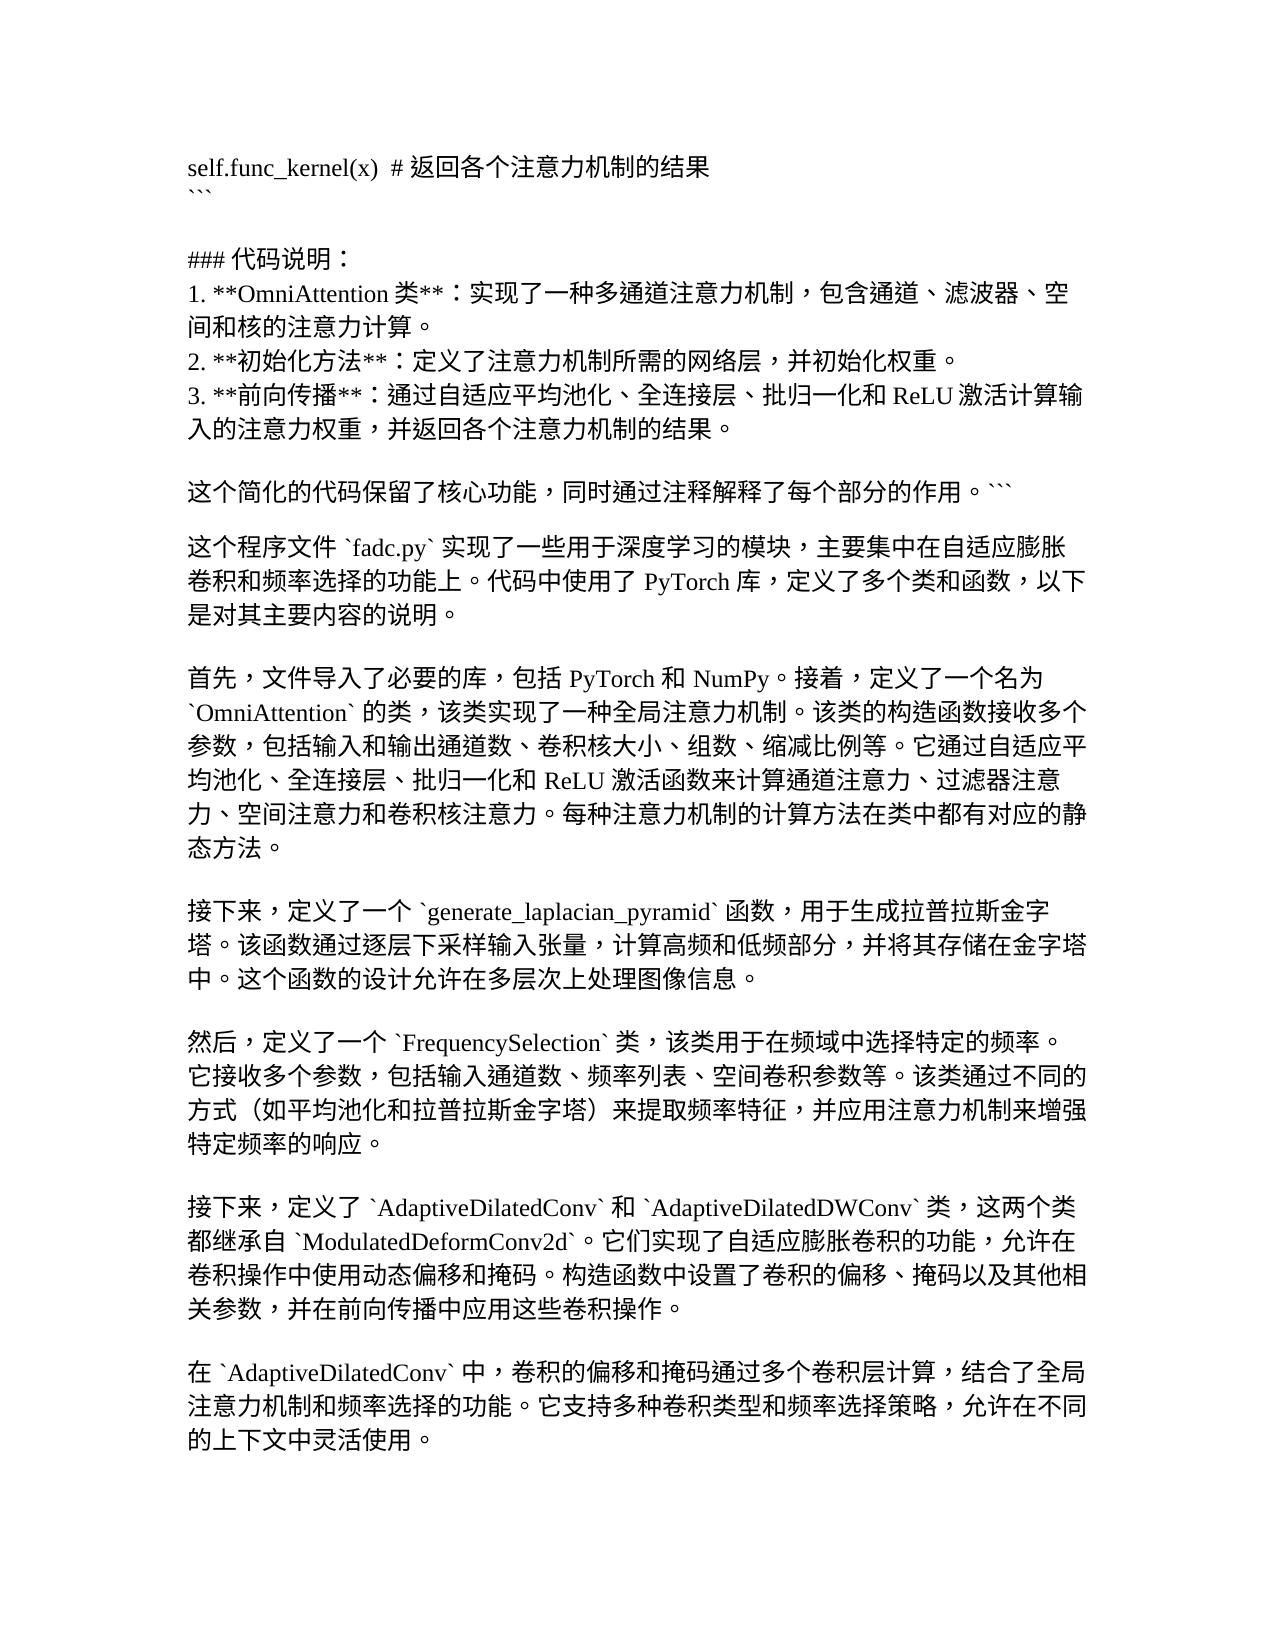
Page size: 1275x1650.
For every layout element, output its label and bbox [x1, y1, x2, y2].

text [187, 529, 1087, 1486]
text [187, 150, 1087, 509]
